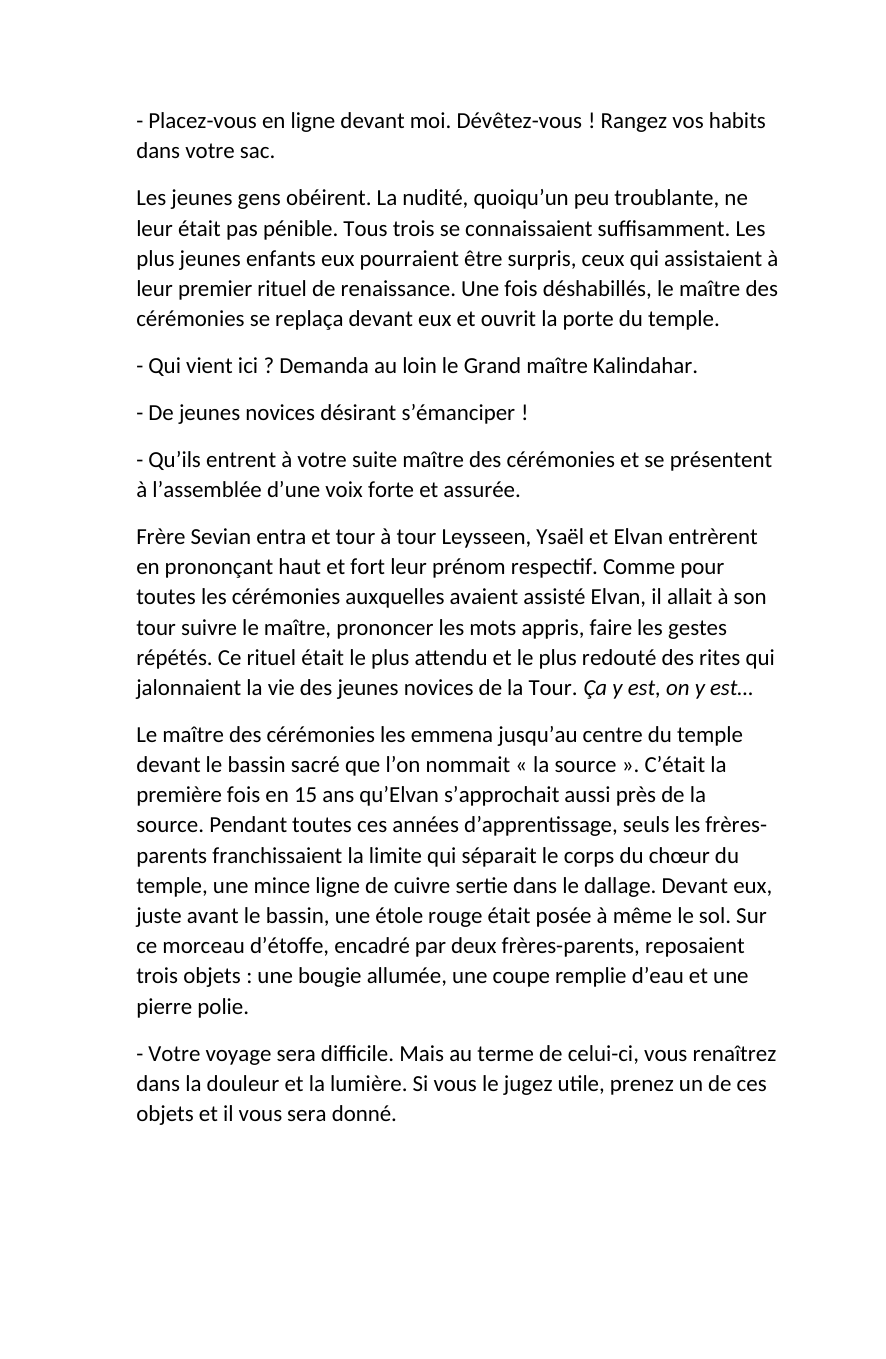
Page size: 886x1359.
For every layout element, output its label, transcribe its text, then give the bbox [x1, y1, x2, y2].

text - Votre voyage sera difficile. Mais au terme de celui-ci, vous renaîtrez dans la douleur et la lumière. Si vous le jugez utile, prenez un de ces objets et il vous sera donné. [136, 1039, 779, 1127]
text Frère Sevian entra et tour à tour Leysseen, Ysaël et Elvan entrèrent en prononçant haut et fort leur prénom respectif. Comme pour toutes les cérémonies auxquelles avaient assisté Elvan, il allait à son tour suivre le maître, prononcer les mots appris, faire les gestes répétés. Ce rituel était le plus attendu et le plus redouté des rites qui jalonnaient la vie des jeunes novices de la Tour. Ça y est, on y est… [136, 522, 779, 701]
text - Qu’ils entrent à votre suite maître des cérémonies et se présentent à l’assemblée d’une voix forte et assurée. [136, 445, 779, 503]
text - Qui vient ici ? Demanda au loin le Grand maître Kalindahar. [136, 351, 779, 379]
text - Placez-vous en ligne devant moi. Dévêtez-vous ! Rangez vos habits dans votre sac. [136, 106, 779, 164]
text - De jeunes novices désirant s’émanciper ! [136, 398, 779, 426]
text Le maître des cérémonies les emmena jusqu’au centre du temple devant le bassin sacré que l’on nommait « la source ». C’était la première fois en 15 ans qu’Elvan s’approchait aussi près de la source. Pendant toutes ces années d’apprentissage, seuls les frères-parents franchissaient la limite qui séparait le corps du chœur du temple, une mince ligne de cuivre sertie dans le dallage. Devant eux, juste avant le bassin, une étole rouge était posée à même le sol. Sur ce morceau d’étoffe, encadré par deux frères-parents, reposaient trois objets : une bougie allumée, une coupe remplie d’eau et une pierre polie. [136, 720, 779, 1020]
text Les jeunes gens obéirent. La nudité, quoiqu’un peu troublante, ne leur était pas pénible. Tous trois se connaissaient suffisamment. Les plus jeunes enfants eux pourraient être surpris, ceux qui assistaient à leur premier rituel de renaissance. Une fois déshabillés, le maître des cérémonies se replaça devant eux et ouvrit la porte du temple. [136, 183, 779, 332]
